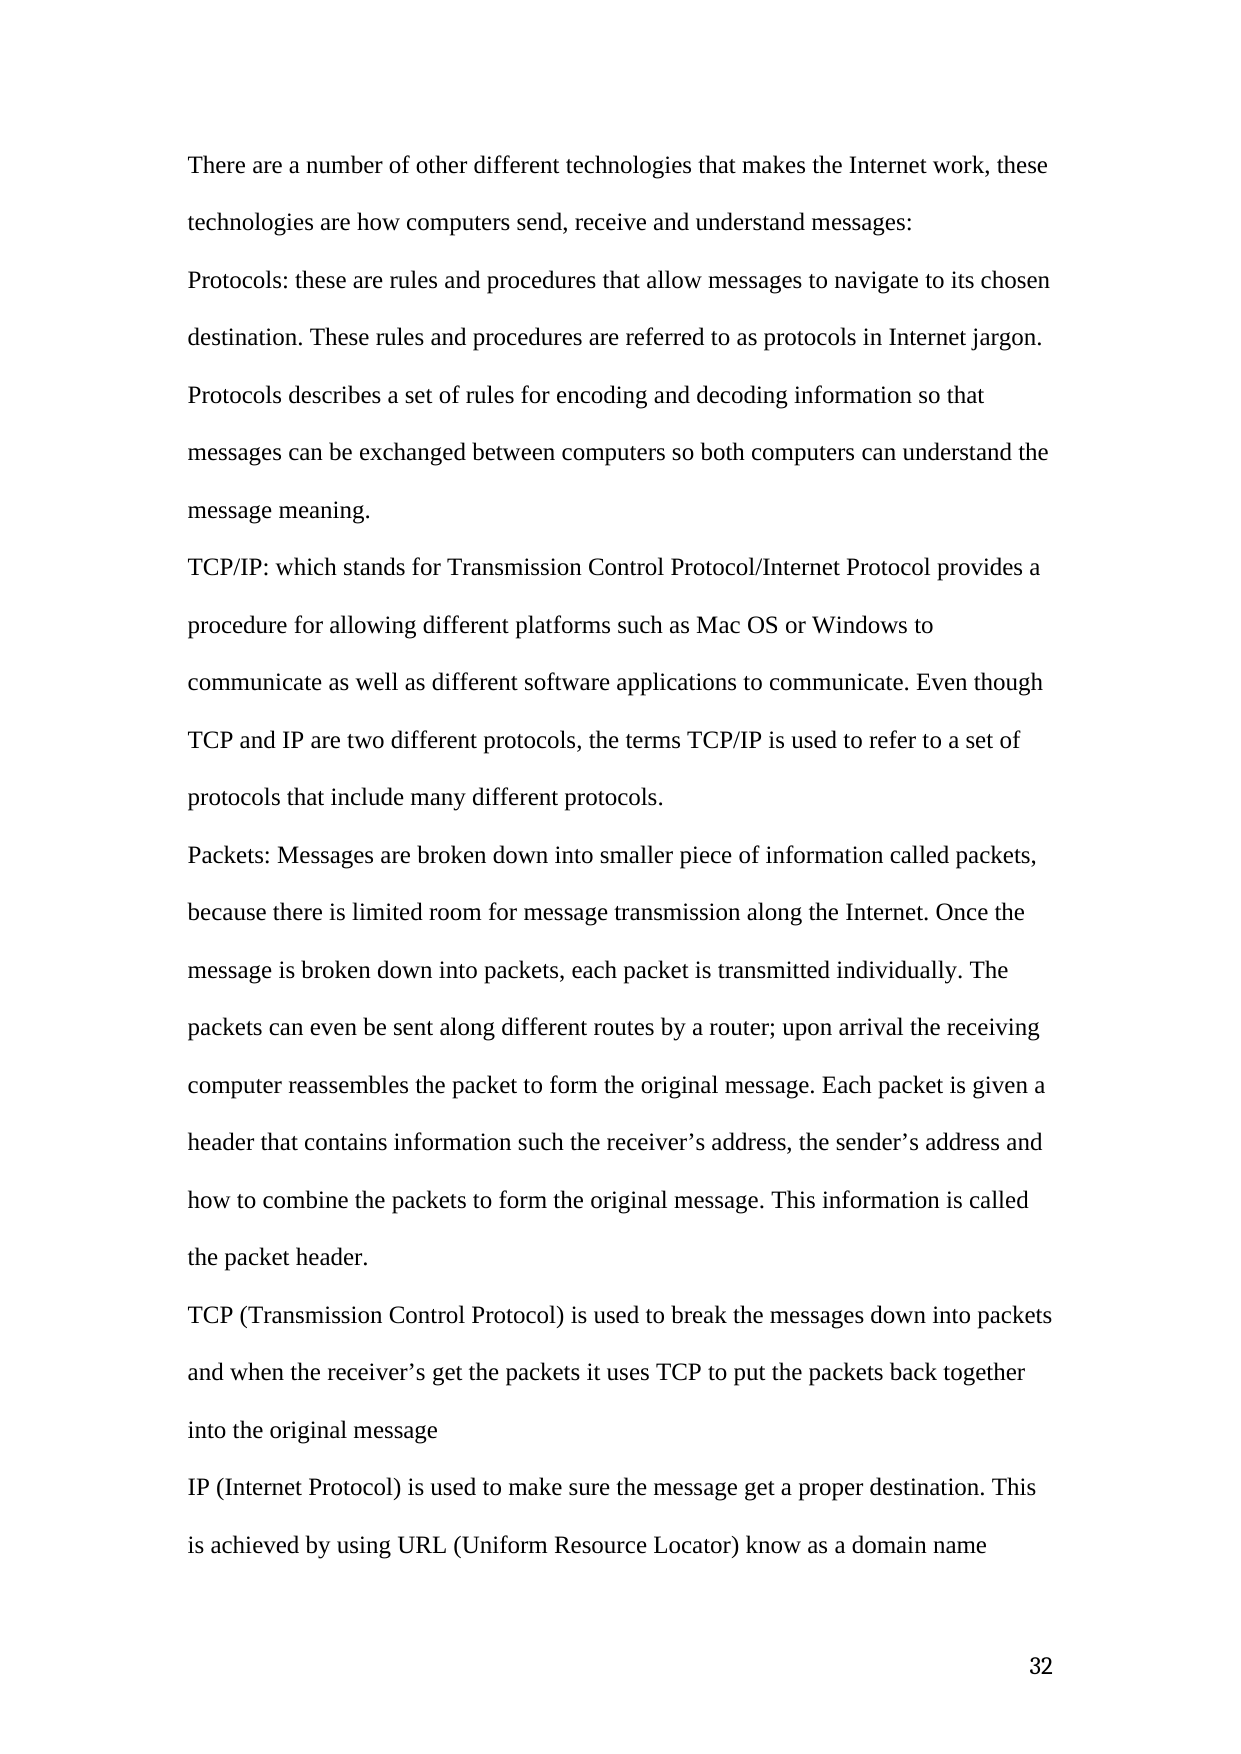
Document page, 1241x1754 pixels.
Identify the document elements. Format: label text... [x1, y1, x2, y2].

text Packets: Messages are broken down into smaller piece of information called packets, because there is limited room for message transmission along the Internet. Once the message is broken down into packets, each packet is transmitted individually. The packets can even be sent along different routes by a router; upon arrival the receiving computer reassembles the packet to form the original message. Each packet is given a header that contains information such the receiver’s address, the sender’s address and how to combine the packets to form the original message. This information is called the packet header. [187, 840, 1053, 1271]
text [187, 1472, 1053, 1559]
text Protocols: these are rules and procedures that allow messages to navigate to its chosen destination. These rules and procedures are referred to as protocols in Internet jargon. Protocols describes a set of rules for encoding and decoding information so that messages can be exchanged between computers so both computers can understand the message meaning. [187, 265, 1053, 524]
text There are a number of other different technologies that makes the Internet work, these technologies are how computers send, receive and understand messages: [187, 150, 1053, 236]
text TCP/IP: which stands for Transmission Control Protocol/Internet Protocol provides a procedure for allowing different platforms such as Mac OS or Windows to communicate as well as different software applications to communicate. Even though TCP and IP are two different protocols, the terms TCP/IP is used to refer to a set of protocols that include many different protocols. [187, 552, 1053, 811]
text TCP (Transmission Control Protocol) is used to break the messages down into packets and when the receiver’s get the packets it uses TCP to put the packets back together into the original message [187, 1300, 1053, 1444]
